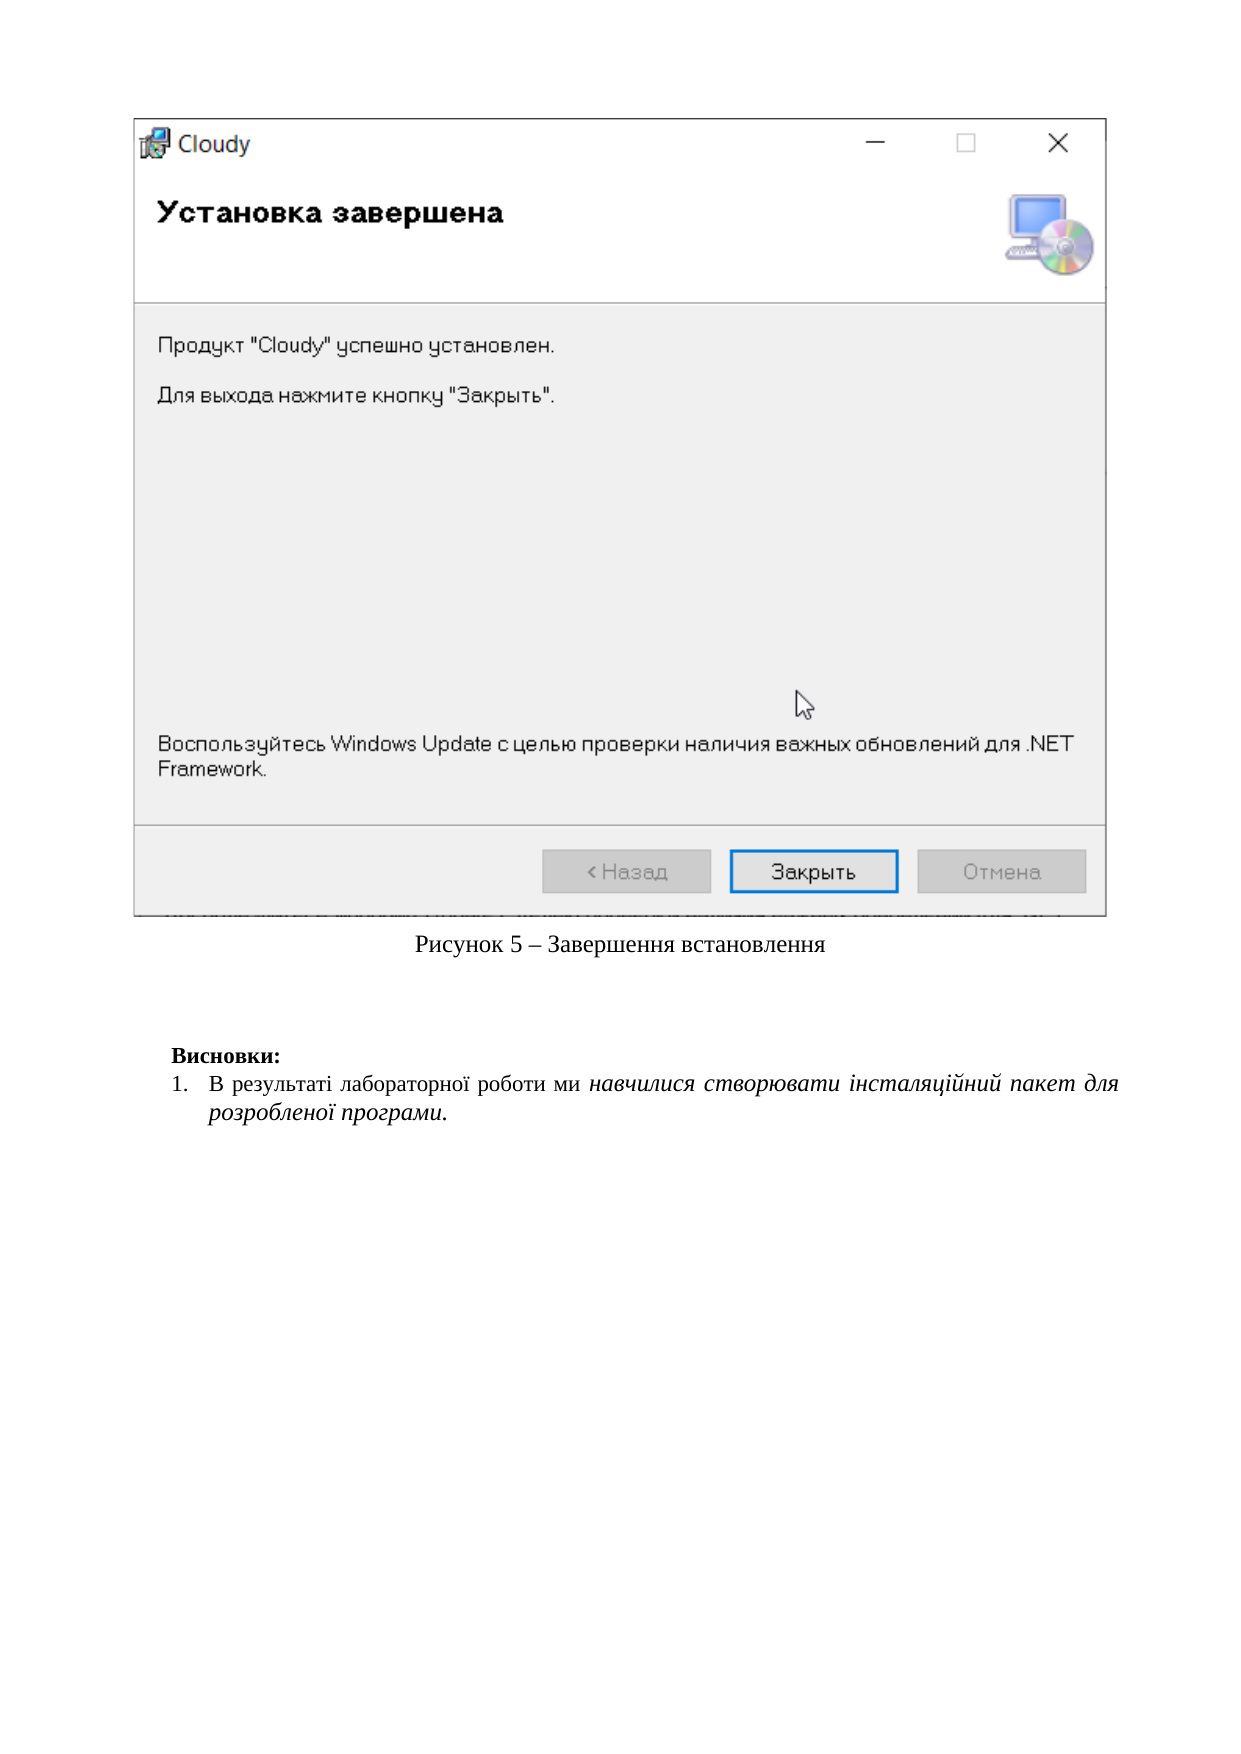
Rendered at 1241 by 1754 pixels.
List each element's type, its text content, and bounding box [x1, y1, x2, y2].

text Рисунок 5 – Завершення встановлення [118, 929, 1122, 958]
picture [133, 118, 1107, 917]
text Висновки: [118, 1042, 1122, 1068]
list В результаті лабораторної роботи ми навчилися створювати інсталяційний пакет для розробленої програми. [171, 1068, 1122, 1126]
